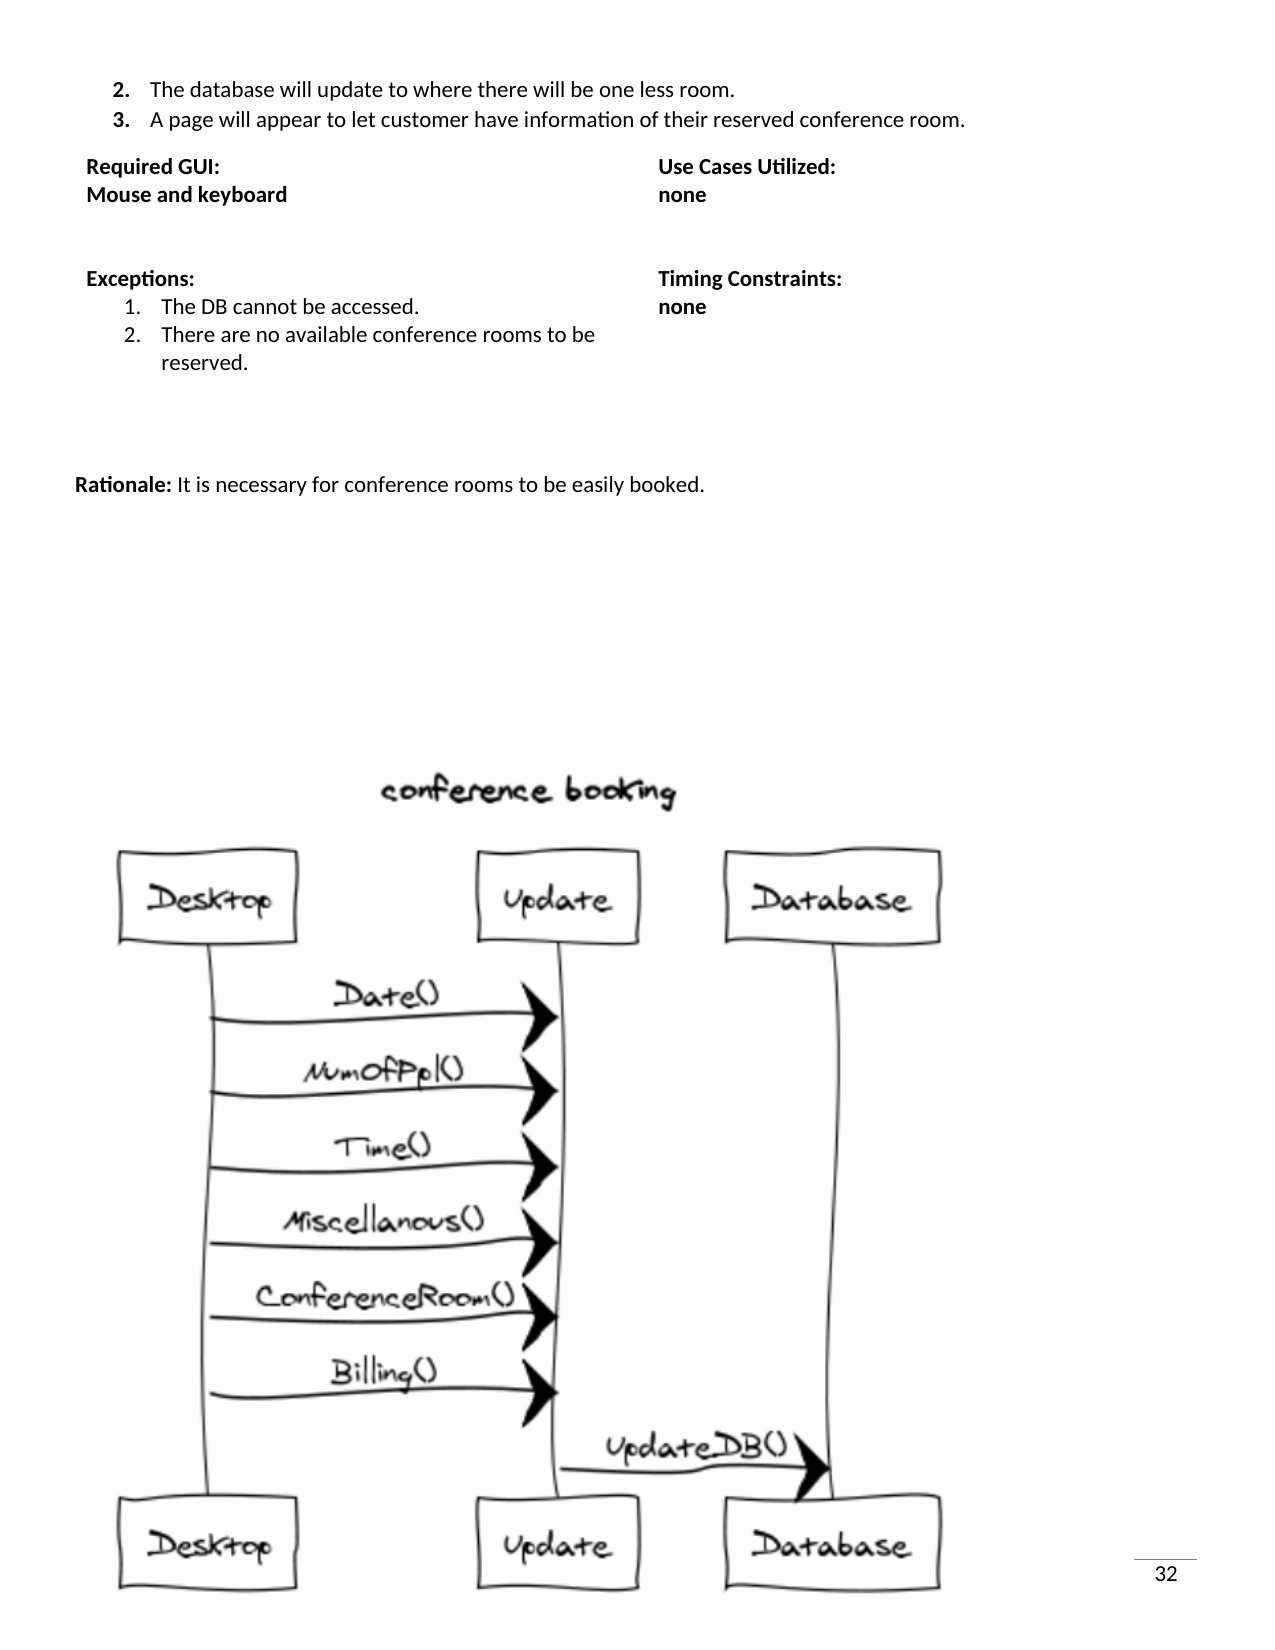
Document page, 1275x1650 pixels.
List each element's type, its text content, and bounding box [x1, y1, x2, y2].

list The database will update to where there will be one less room. [112, 75, 1200, 103]
list A page will appear to let customer have information of their reserved conference room. [112, 105, 1200, 133]
table_cell Timing Constraints: none [647, 264, 1200, 376]
table_header Required GUI: Mouse and keyboard [75, 152, 647, 264]
text Rationale: It is necessary for conference rooms to be easily booked. [75, 470, 1200, 498]
table_cell Exceptions: The DB cannot be accessed. There are no available conference rooms to be reserved. [75, 264, 647, 376]
table_header Use Cases Utilized: none [647, 152, 1200, 264]
picture [91, 759, 978, 1596]
